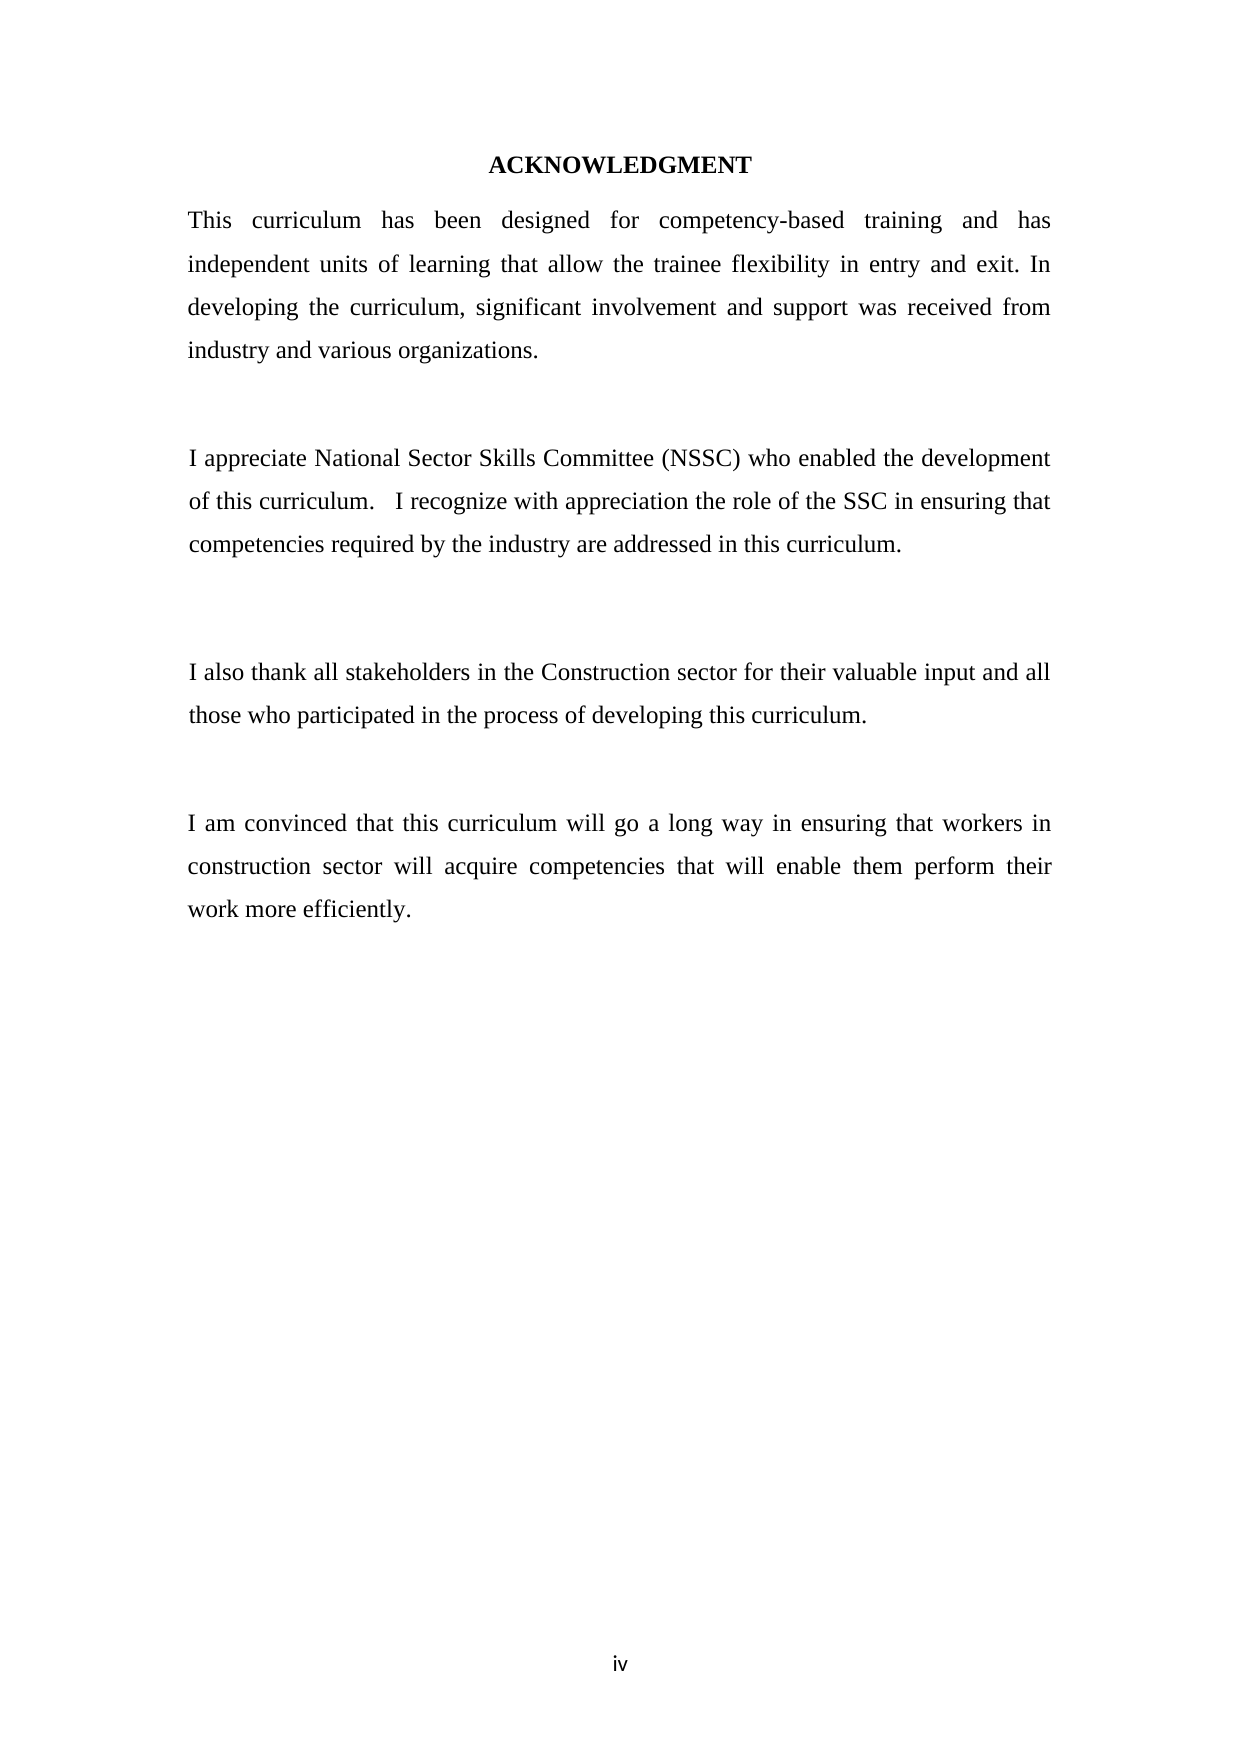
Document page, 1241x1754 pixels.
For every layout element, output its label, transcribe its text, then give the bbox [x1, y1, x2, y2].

text I also thank all stakeholders in the Construction sector for their valuable input and all those who participated in the process of developing this curriculum. [188, 657, 1051, 729]
subtitle ACKNOWLEDGMENT [187, 150, 1053, 179]
text This curriculum has been designed for competency-based training and has independent units of learning that allow the trainee flexibility in entry and exit. In developing the curriculum, significant involvement and support was received from industry and various organizations. [187, 206, 1051, 364]
text I appreciate National Sector Skills Committee (NSSC) who enabled the development of this curriculum. I recognize with appreciation the role of the SSC in ensuring that competencies required by the industry are addressed in this curriculum. [188, 443, 1051, 558]
text I am convinced that this curriculum will go a long way in ensuring that workers in construction sector will acquire competencies that will enable them perform their work more efficiently. [187, 808, 1053, 923]
